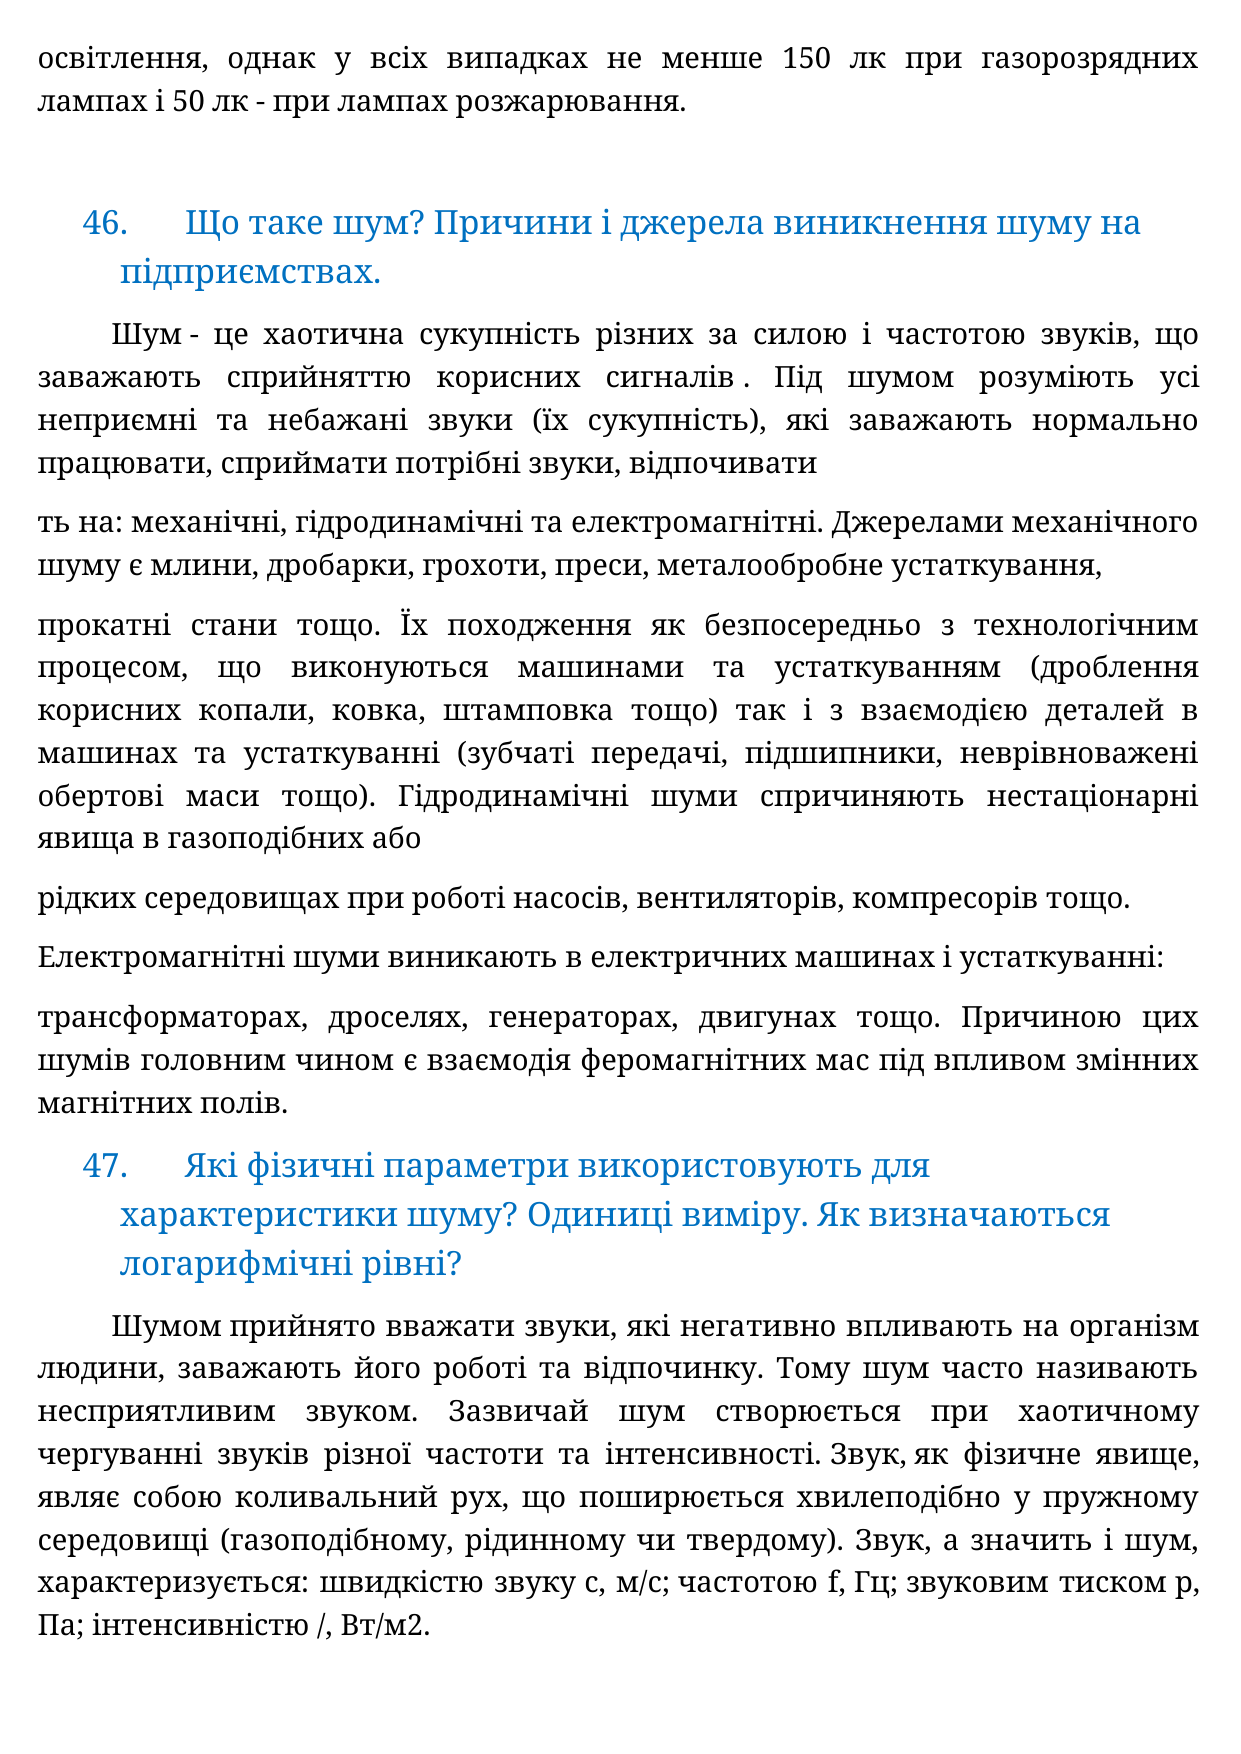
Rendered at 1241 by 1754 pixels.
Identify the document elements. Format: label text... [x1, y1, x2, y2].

text прокатні стани тощо. Їх походження як безпосередньо з технологічним процесом, що виконуються машинами та устаткуванням (дроблення корисних копали, ковка, штамповка тощо) так і з взаємодією деталей в машинах та устаткуванні (зубчаті передачі, підшипники, неврівноважені обертові маси тощо). Гідродинамічні шуми спричиняють нестаціонарні явища в газоподібних або [37, 604, 1200, 857]
list Які фізичні параметри використовують для характеристики шуму? Одиниці виміру. Як визначаються логарифмічні рівні? [82, 1141, 1200, 1285]
text рідких середовищах при роботі насосів, вентиляторів, компресорів тощо. [37, 877, 1200, 917]
text трансформаторах, дроселях, генераторах, двигунах тощо. Причиною цих шумів головним чином є взаємодія феромагнітних мас під впливом змінних магнітних полів. [37, 996, 1200, 1122]
text ть на: механічні, гідродинамічні та електромагнітні. Джерелами механічного шуму є млини, дробарки, грохоти, преси, металообробне устаткування, [37, 501, 1200, 584]
text Електромагнітні шуми виникають в електричних машинах і устаткуванні: [37, 937, 1200, 976]
text Шумом прийнято вважати звуки, які негативно впливають на організм людини, заважають його роботі та відпочинку. Тому шум часто називають несприятливим звуком. Зазвичай шум створюється при хаотичному чергуванні звуків різної частоти та інтенсивності. Звук, як фізичне явище, являє собою коливальний рух, що поширюється хвилеподібно у пружному середовищі (газоподібному, рідинному чи твердому). Звук, а значить і шум, характеризується: швидкістю звуку с, м/с; частотою f, Гц; звуковим тиском р, Па; інтенсивністю /, Вт/м2. [37, 1305, 1200, 1644]
list Що таке шум? Причини і джерела виникнення шуму на підприємствах. [82, 199, 1200, 293]
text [37, 37, 1200, 120]
text Шум - це хаотична сукупність різних за силою і частотою звуків, що заважають сприйняттю корисних сигналів . Під шумом розуміють усі неприємні та небажані звуки (їх сукупність), які заважають нормально працювати, сприймати потрібні звуки, відпочивати [37, 313, 1200, 482]
